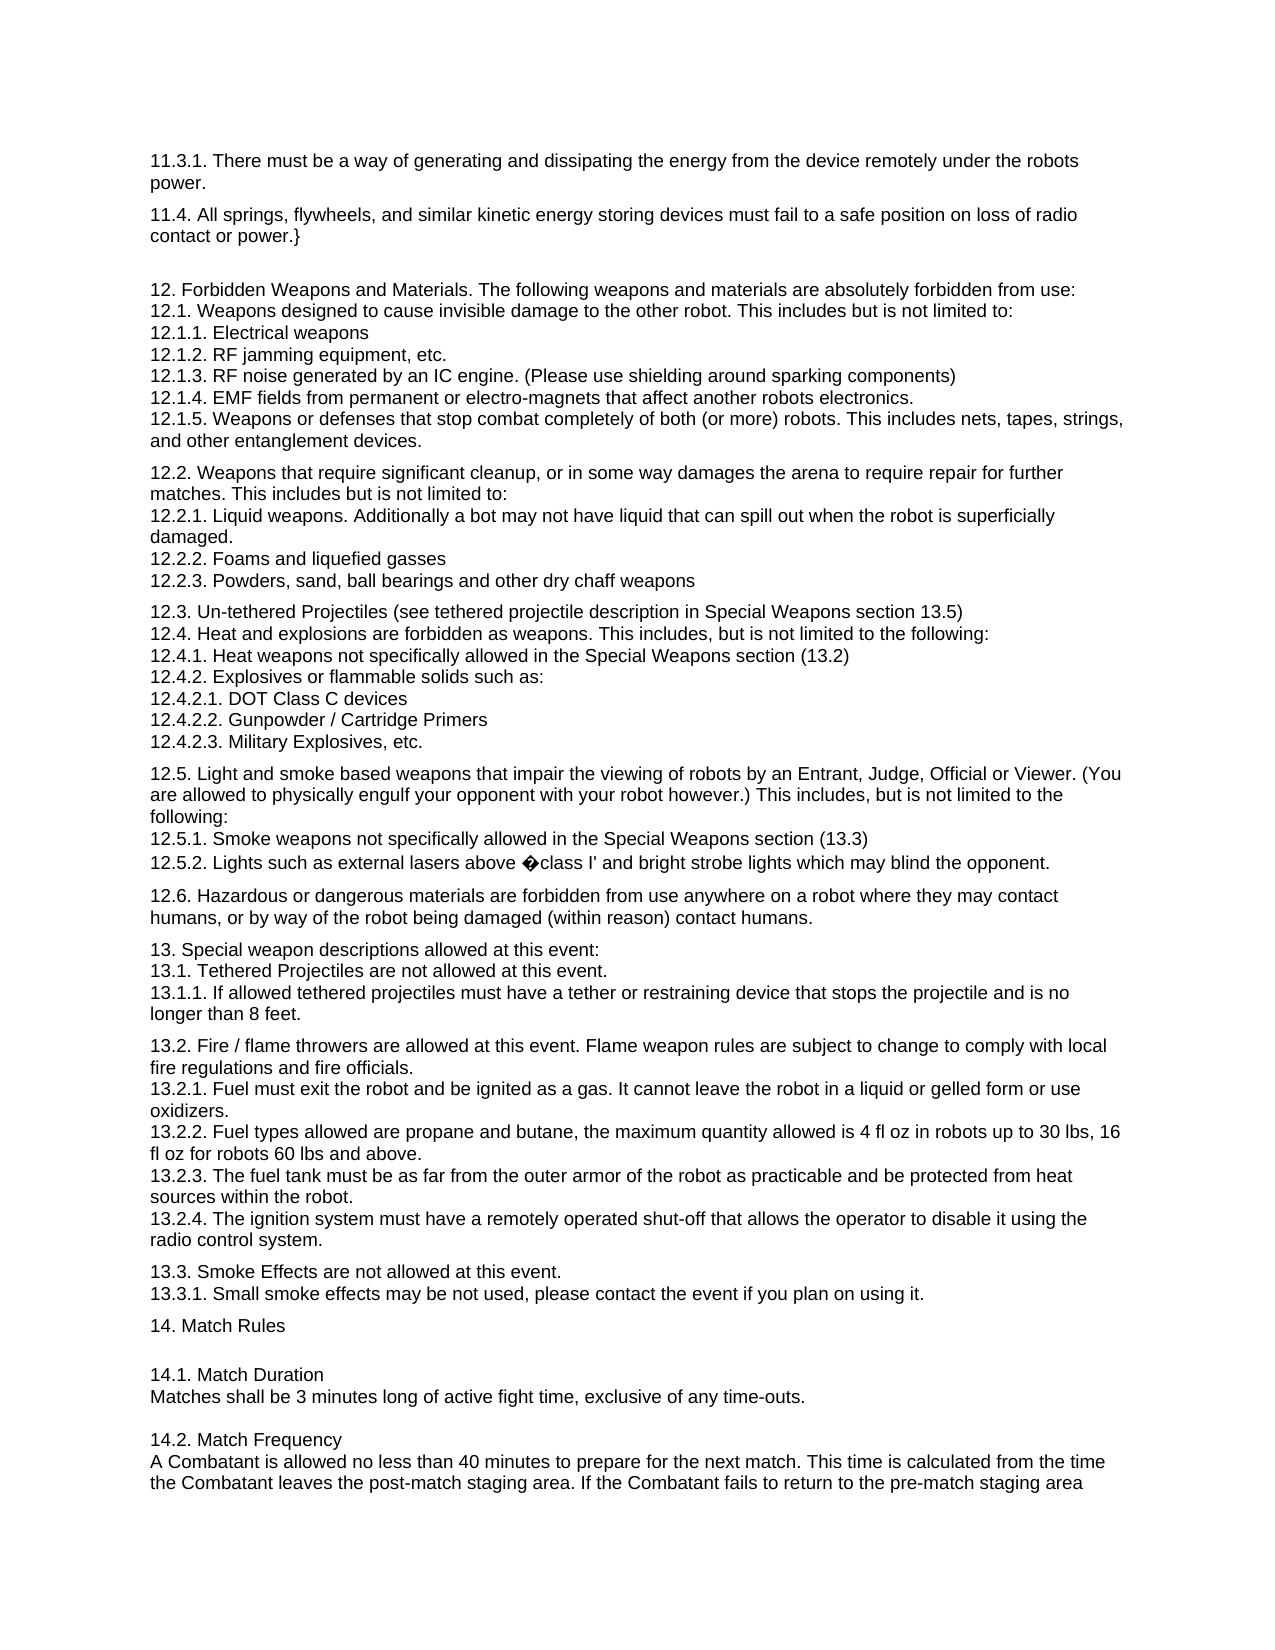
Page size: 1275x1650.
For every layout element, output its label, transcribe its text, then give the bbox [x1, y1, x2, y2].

text 12.1. Weapons designed to cause invisible damage to the other robot. This includes but is not limited to: [150, 300, 1125, 322]
text 12.5. Light and smoke based weapons that impair the viewing of robots by an Entrant, Judge, Official or Viewer. (You are allowed to physically engulf your opponent with your robot however.) This includes, but is not limited to the following: [150, 763, 1125, 827]
text 13.1.1. If allowed tethered projectiles must have a tether or restraining device that stops the projectile and is no longer than 8 feet. [150, 982, 1125, 1025]
text 12.5.1. Smoke weapons not specifically allowed in the Special Weapons section (13.3) 12.5.2. Lights such as external lasers above �class I' and bright strobe lights which may blind the opponent. [150, 827, 1125, 874]
text 11.3.1. There must be a way of generating and dissipating the energy from the device remotely under the robots power. [150, 150, 1125, 193]
text 13.2. Fire / flame throwers are allowed at this event. Flame weapon rules are subject to change to comply with local fire regulations and fire officials. [150, 1035, 1125, 1078]
text 12.4.1. Heat weapons not specifically allowed in the Special Weapons section (13.2) 12.4.2. Explosives or flammable solids such as: [150, 644, 1125, 688]
text 12.6. Hazardous or dangerous materials are forbidden from use anywhere on a robot where they may contact humans, or by way of the robot being damaged (within reason) contact humans. [150, 885, 1125, 928]
text 12. Forbidden Weapons and Materials. The following weapons and materials are absolutely forbidden from use: [150, 257, 1125, 300]
text 14. Match Rules [150, 1315, 1125, 1364]
text 12.3. Un-tethered Projectiles (see tethered projectile description in Special Weapons section 13.5) 12.4. Heat and explosions are forbidden as weapons. This includes, but is not limited to the following: [150, 601, 1125, 644]
text 12.2.1. Liquid weapons. Additionally a bot may not have liquid that can spill out when the robot is superficially damaged. 12.2.2. Foams and liquefied gasses 12.2.3. Powders, sand, ball bearings and other dry chaff weapons [150, 505, 1125, 591]
text 13.3.1. Small smoke effects may be not used, please contact the event if you plan on using it. [150, 1283, 1125, 1304]
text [150, 1364, 1125, 1494]
text 12.4.2.1. DOT Class C devices 12.4.2.2. Gunpowder / Cartridge Primers 12.4.2.3. Military Explosives, etc. [150, 688, 1125, 752]
text 12.1.1. Electrical weapons 12.1.2. RF jamming equipment, etc. 12.1.3. RF noise generated by an IC engine. (Please use shielding around sparking components) 12.1.4. EMF fields from permanent or electro-magnets that affect another robots electronics. 12.1.5. Weapons or defenses that stop combat completely of both (or more) robots. This includes nets, tapes, strings, and other entanglement devices. [150, 322, 1125, 451]
text 13. Special weapon descriptions allowed at this event: [150, 938, 1125, 960]
text 13.1. Tethered Projectiles are not allowed at this event. [150, 960, 1125, 982]
text 13.3. Smoke Effects are not allowed at this event. [150, 1261, 1125, 1283]
text 13.2.1. Fuel must exit the robot and be ignited as a gas. It cannot leave the robot in a liquid or gelled form or use oxidizers. 13.2.2. Fuel types allowed are propane and butane, the maximum quantity allowed is 4 fl oz in robots up to 30 lbs, 16 fl oz for robots 60 lbs and above. 13.2.3. The fuel tank must be as far from the outer armor of the robot as practicable and be protected from heat sources within the robot. 13.2.4. The ignition system must have a remotely operated shut-off that allows the operator to disable it using the radio control system. [150, 1078, 1125, 1251]
text 12.2. Weapons that require significant cleanup, or in some way damages the arena to require repair for further matches. This includes but is not limited to: [150, 462, 1125, 505]
text 11.4. All springs, flywheels, and similar kinetic energy storing devices must fail to a safe position on loss of radio contact or power.} [150, 203, 1125, 247]
